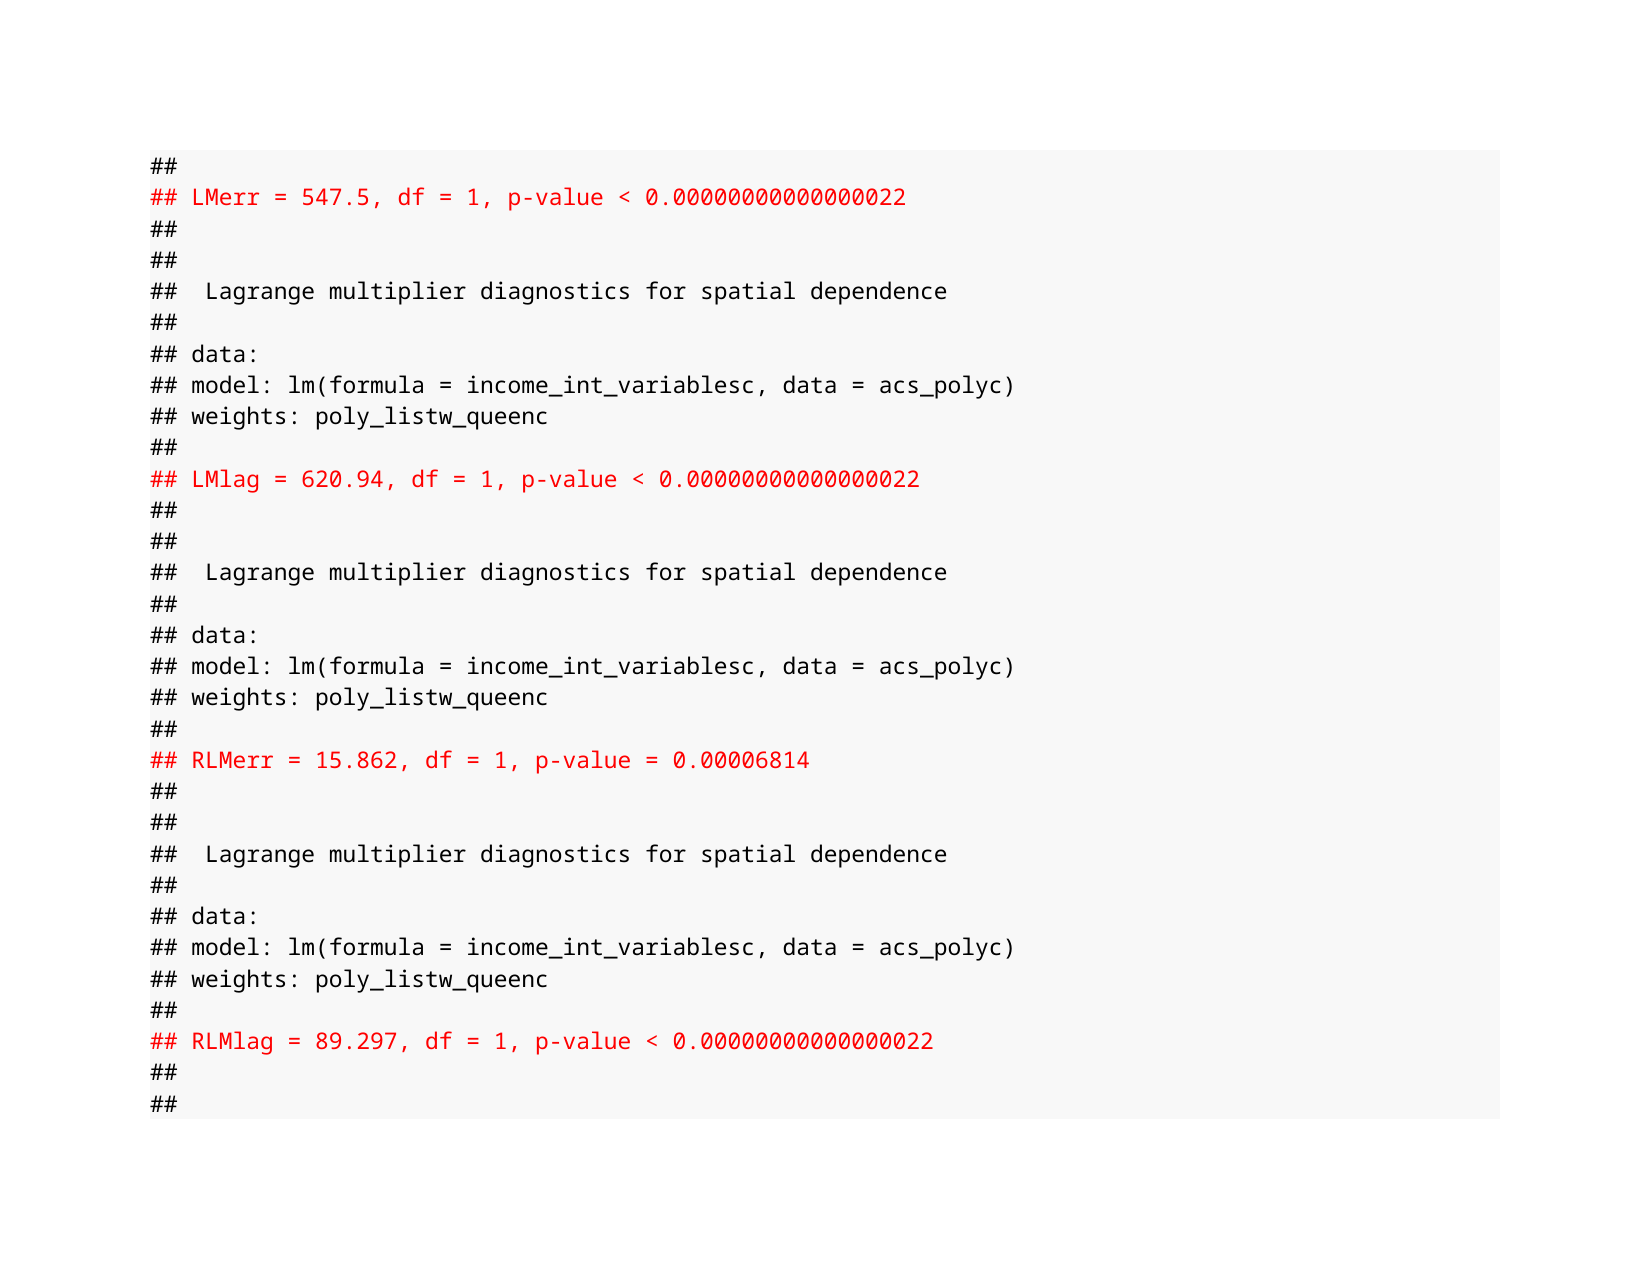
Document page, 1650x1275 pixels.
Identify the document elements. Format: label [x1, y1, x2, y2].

text [150, 150, 1500, 1119]
